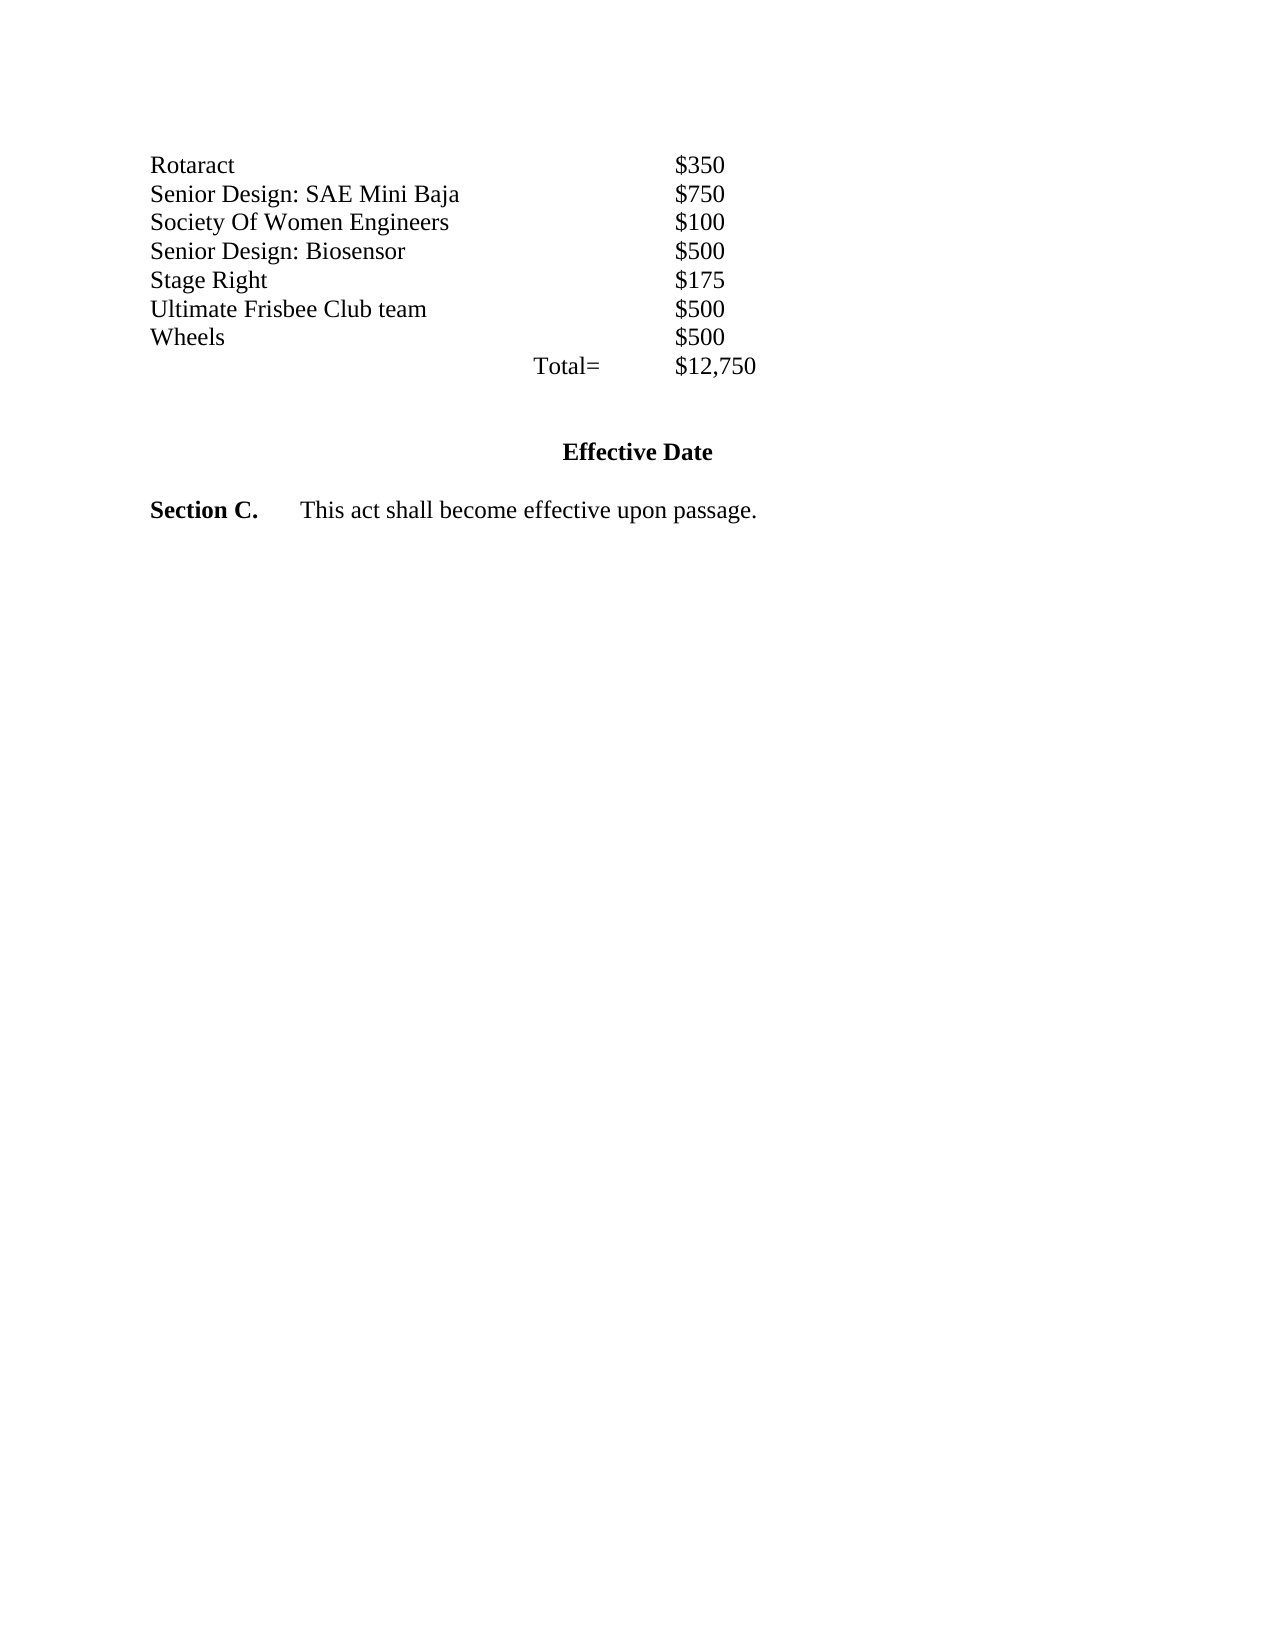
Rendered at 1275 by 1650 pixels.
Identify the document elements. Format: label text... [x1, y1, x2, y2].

text Stage Right [150, 265, 600, 294]
text Ultimate Frisbee Club team [150, 294, 600, 322]
text Effective Date [150, 437, 1125, 466]
text $500 [675, 322, 1125, 351]
text $500 [675, 236, 1125, 265]
text $500 [675, 294, 1125, 322]
text Wheels [150, 322, 600, 351]
text $12,750 [675, 351, 1125, 380]
text Section C. This act shall become effective upon passage. [150, 495, 1125, 524]
text Society Of Women Engineers [150, 207, 600, 236]
text $175 [675, 265, 1125, 294]
text $100 [675, 207, 1125, 236]
text $350 [675, 150, 1125, 179]
text Total= [150, 351, 600, 380]
text Senior Design: Biosensor [150, 236, 600, 265]
text Senior Design: SAE Mini Baja [150, 179, 600, 207]
text $750 [675, 179, 1125, 207]
text Rotaract [150, 150, 600, 179]
